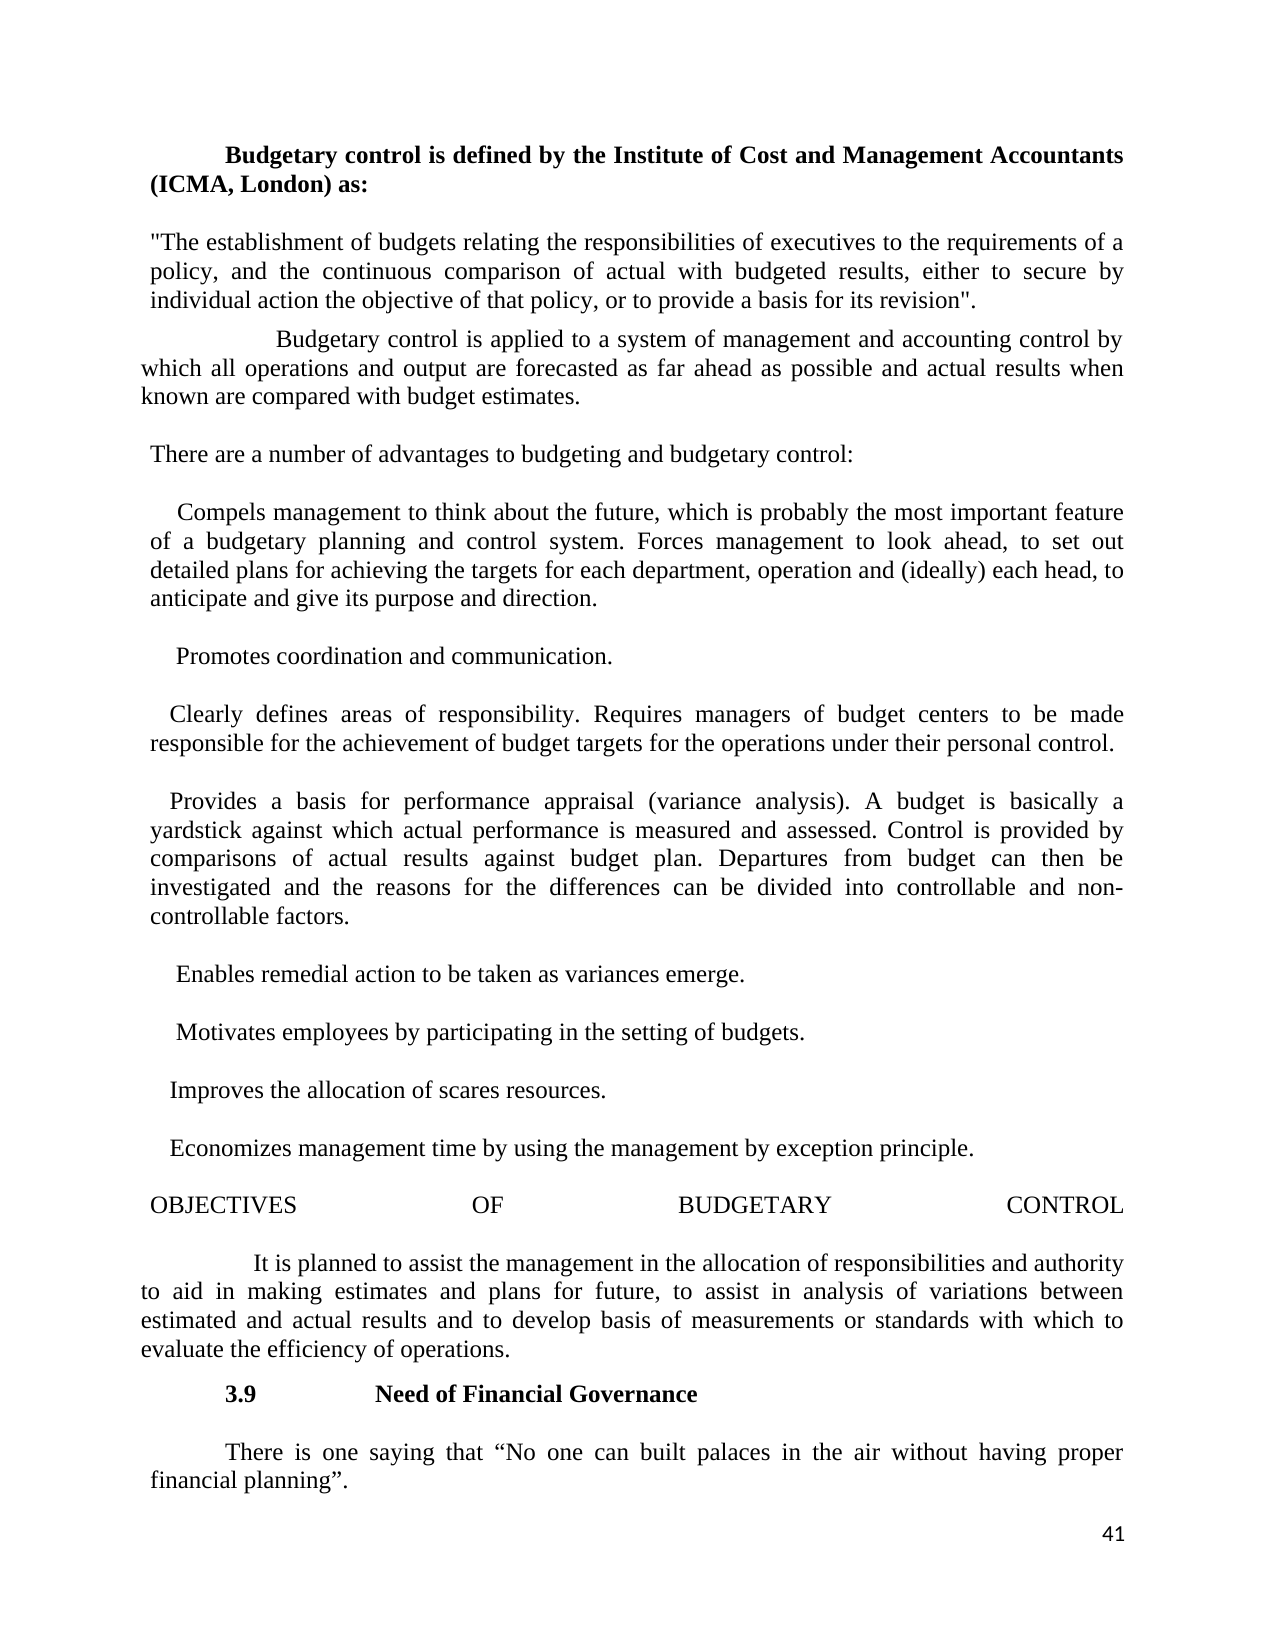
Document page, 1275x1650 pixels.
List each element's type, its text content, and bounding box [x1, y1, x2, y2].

text "The establishment of budgets relating the responsibilities of executives to the requirements of a policy, and the continuous comparison of actual with budgeted results, either to secure by individual action the objective of that policy, or to provide a basis for its revision". [150, 227, 1125, 313]
text 3.9 Need of Financial Governance [150, 1379, 1125, 1408]
text Provides a basis for performance appraisal (variance analysis). A budget is basically a yardstick against which actual performance is measured and assessed. Control is provided by comparisons of actual results against budget plan. Departures from budget can then be investigated and the reasons for the differences can be divided into controllable and non-controllable factors. [150, 786, 1125, 930]
text  Enables remedial action to be taken as variances emerge. [150, 959, 1125, 988]
text Economizes management time by using the management by exception principle. [150, 1133, 1125, 1161]
text Clearly defines areas of responsibility. Requires managers of budget centers to be made responsible for the achievement of budget targets for the operations under their personal control. [150, 699, 1125, 757]
text There is one saying that “No one can built palaces in the air without having proper financial planning”. [150, 1437, 1125, 1494]
text There are a number of advantages to budgeting and budgetary control: [150, 439, 1125, 468]
text Budgetary control is applied to a system of management and accounting control by which all operations and output are forecasted as far ahead as possible and actual results when known are compared with budget estimates. [141, 324, 1125, 410]
text Budgetary control is defined by the Institute of Cost and Management Accountants (ICMA, London) as: [150, 141, 1125, 198]
text OBJECTIVES OF BUDGETARY CONTROL It is planned to assist the management in the allocation of responsibilities and authority to aid in making estimates and plans for future, to assist in analysis of variations between estimated and actual results and to develop basis of measurements or standards with which to evaluate the efficiency of operations. [141, 1190, 1125, 1363]
text  Promotes coordination and communication. [150, 641, 1125, 670]
text  Motivates employees by participating in the setting of budgets. [150, 1017, 1125, 1046]
text  Compels management to think about the future, which is probably the most important feature of a budgetary planning and control system. Forces management to look ahead, to set out detailed plans for achieving the targets for each department, operation and (ideally) each head, to anticipate and give its purpose and direction. [150, 497, 1125, 612]
text Improves the allocation of scares resources. [150, 1075, 1125, 1103]
